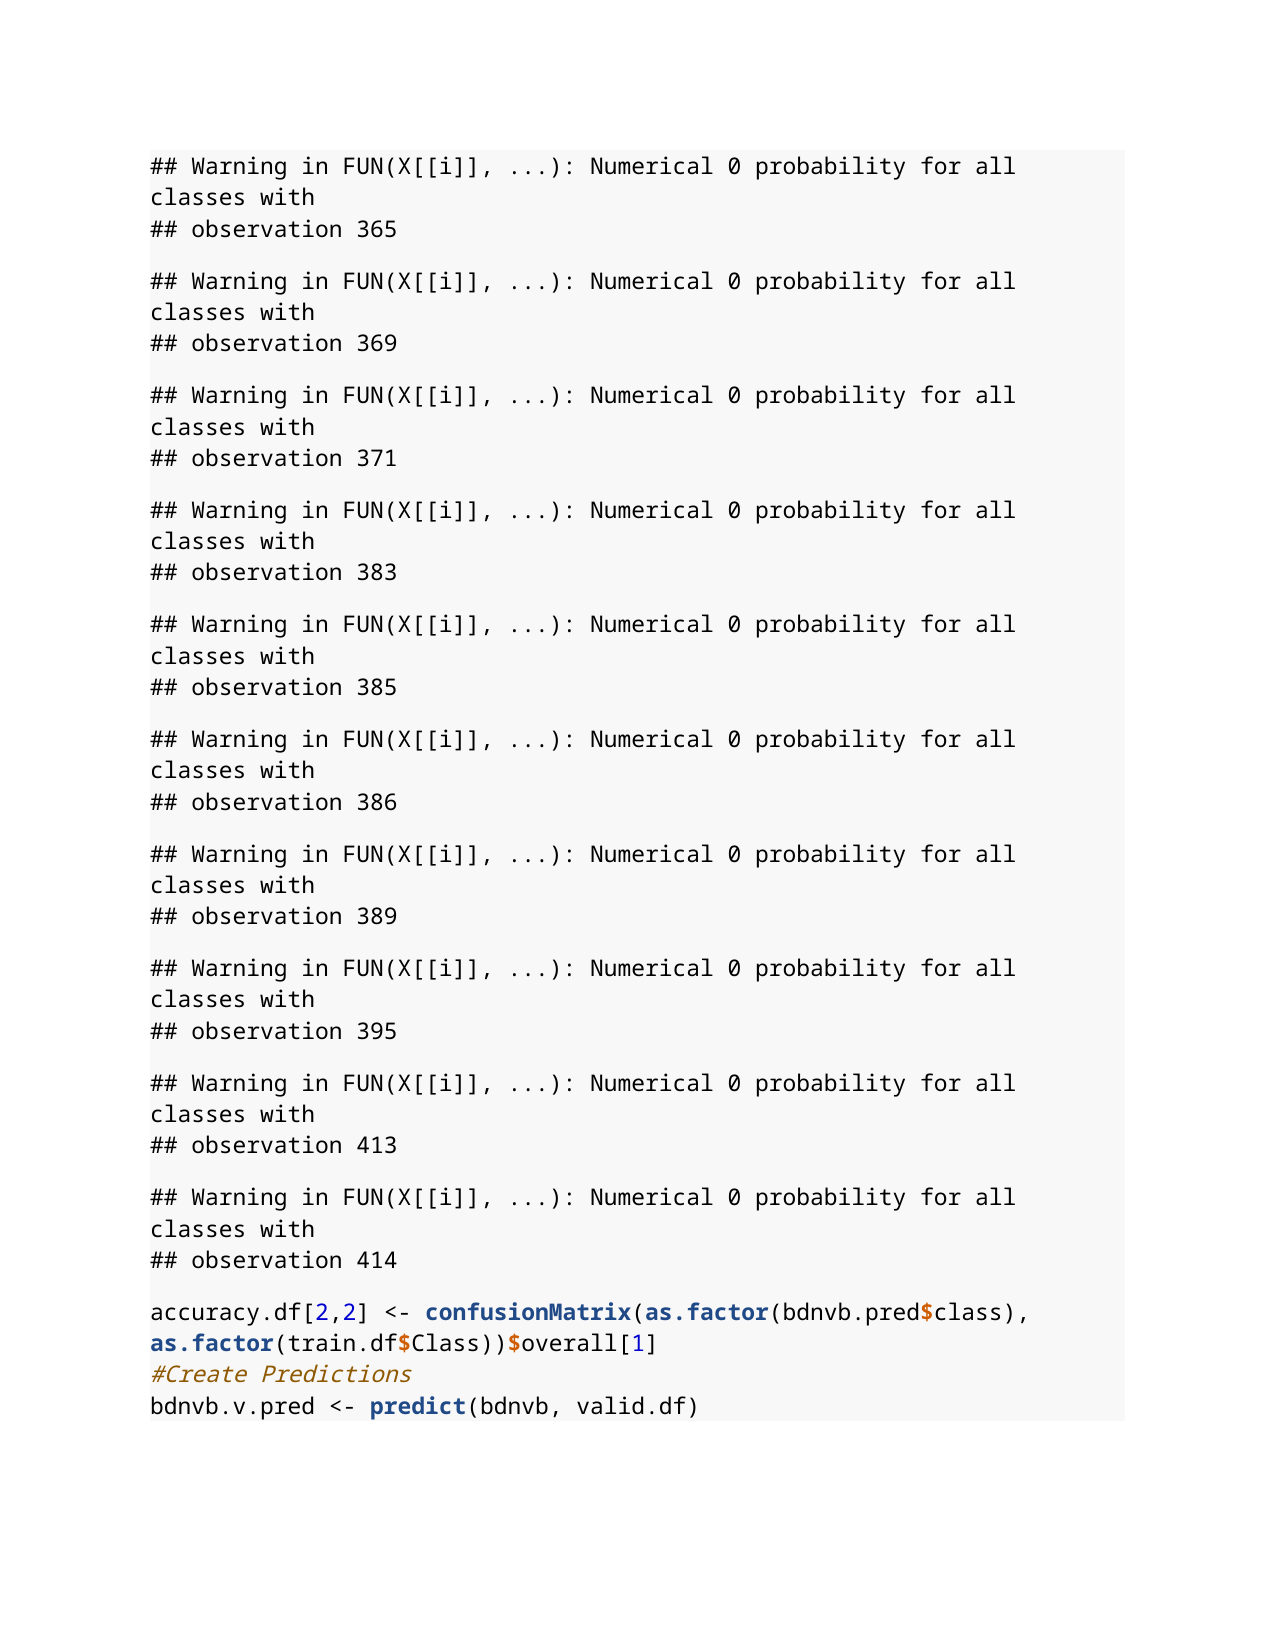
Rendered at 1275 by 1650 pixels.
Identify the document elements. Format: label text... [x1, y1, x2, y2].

text ## Warning in FUN(X[[i]], ...): Numerical 0 probability for all classes with ## observation 414 [150, 1181, 1125, 1275]
text ## Warning in FUN(X[[i]], ...): Numerical 0 probability for all classes with ## observation 389 [150, 837, 1125, 931]
text ## Warning in FUN(X[[i]], ...): Numerical 0 probability for all classes with ## observation 365 [150, 150, 1125, 244]
text ## Warning in FUN(X[[i]], ...): Numerical 0 probability for all classes with ## observation 386 [150, 723, 1125, 817]
text ## Warning in FUN(X[[i]], ...): Numerical 0 probability for all classes with ## observation 383 [150, 494, 1125, 587]
text ## Warning in FUN(X[[i]], ...): Numerical 0 probability for all classes with ## observation 413 [150, 1067, 1125, 1160]
text accuracy.df[2,2] <- confusionMatrix(as.factor(bdnvb.pred$class), as.factor(train.df$Class))$overall[1] #Create Predictions bdnvb.v.pred <- predict(bdnvb, valid.df) [150, 1296, 1125, 1421]
text ## Warning in FUN(X[[i]], ...): Numerical 0 probability for all classes with ## observation 371 [150, 379, 1125, 473]
text ## Warning in FUN(X[[i]], ...): Numerical 0 probability for all classes with ## observation 395 [150, 952, 1125, 1046]
text ## Warning in FUN(X[[i]], ...): Numerical 0 probability for all classes with ## observation 369 [150, 264, 1125, 358]
text ## Warning in FUN(X[[i]], ...): Numerical 0 probability for all classes with ## observation 385 [150, 608, 1125, 702]
